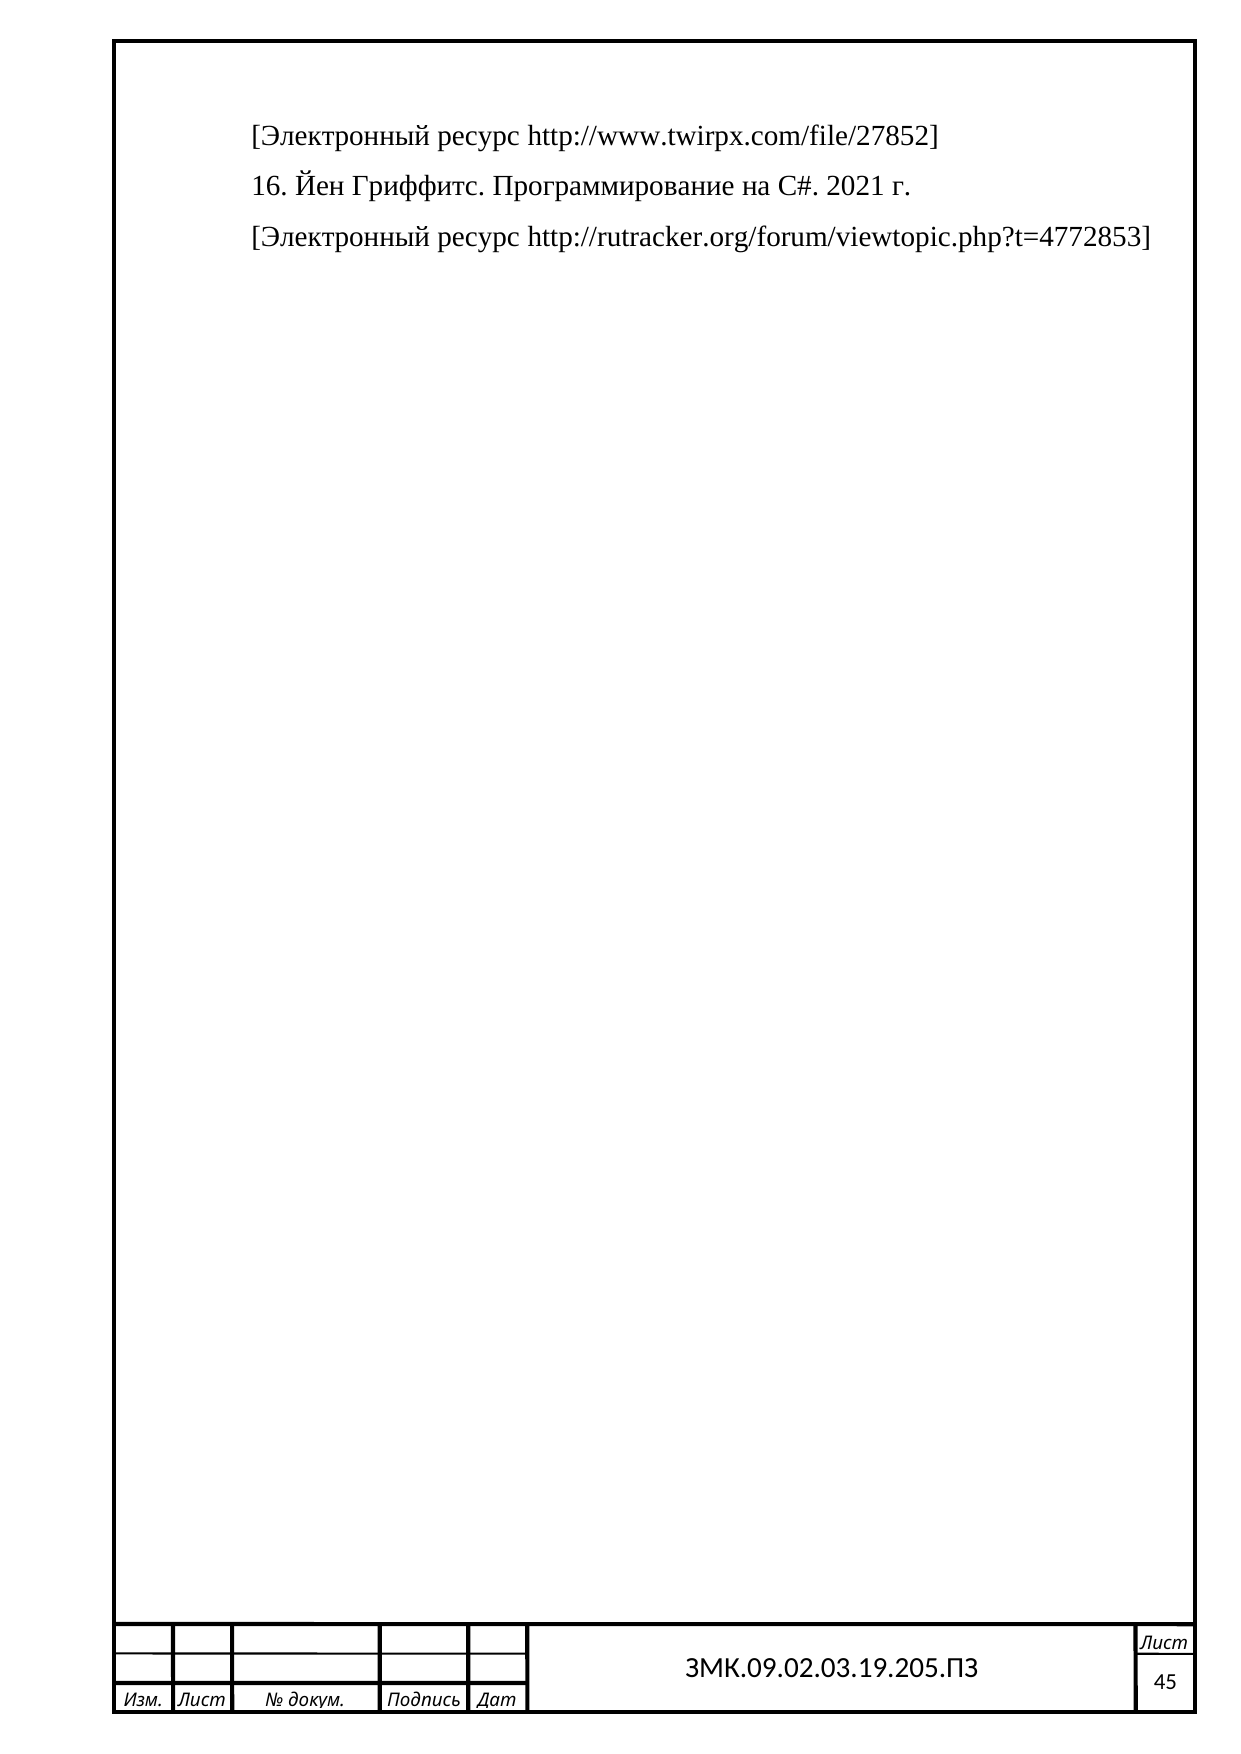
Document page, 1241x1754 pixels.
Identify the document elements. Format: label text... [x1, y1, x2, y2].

text [Электронный ресурс http://rutracker.org/forum/viewtopic.php?t=4772853] [177, 219, 1152, 252]
text [Электронный ресурс http://www.twirpx.com/file/27852] [177, 118, 1152, 152]
text 16. Йен Гриффитс. Программирование на С#. 2021 г. [177, 168, 1152, 202]
